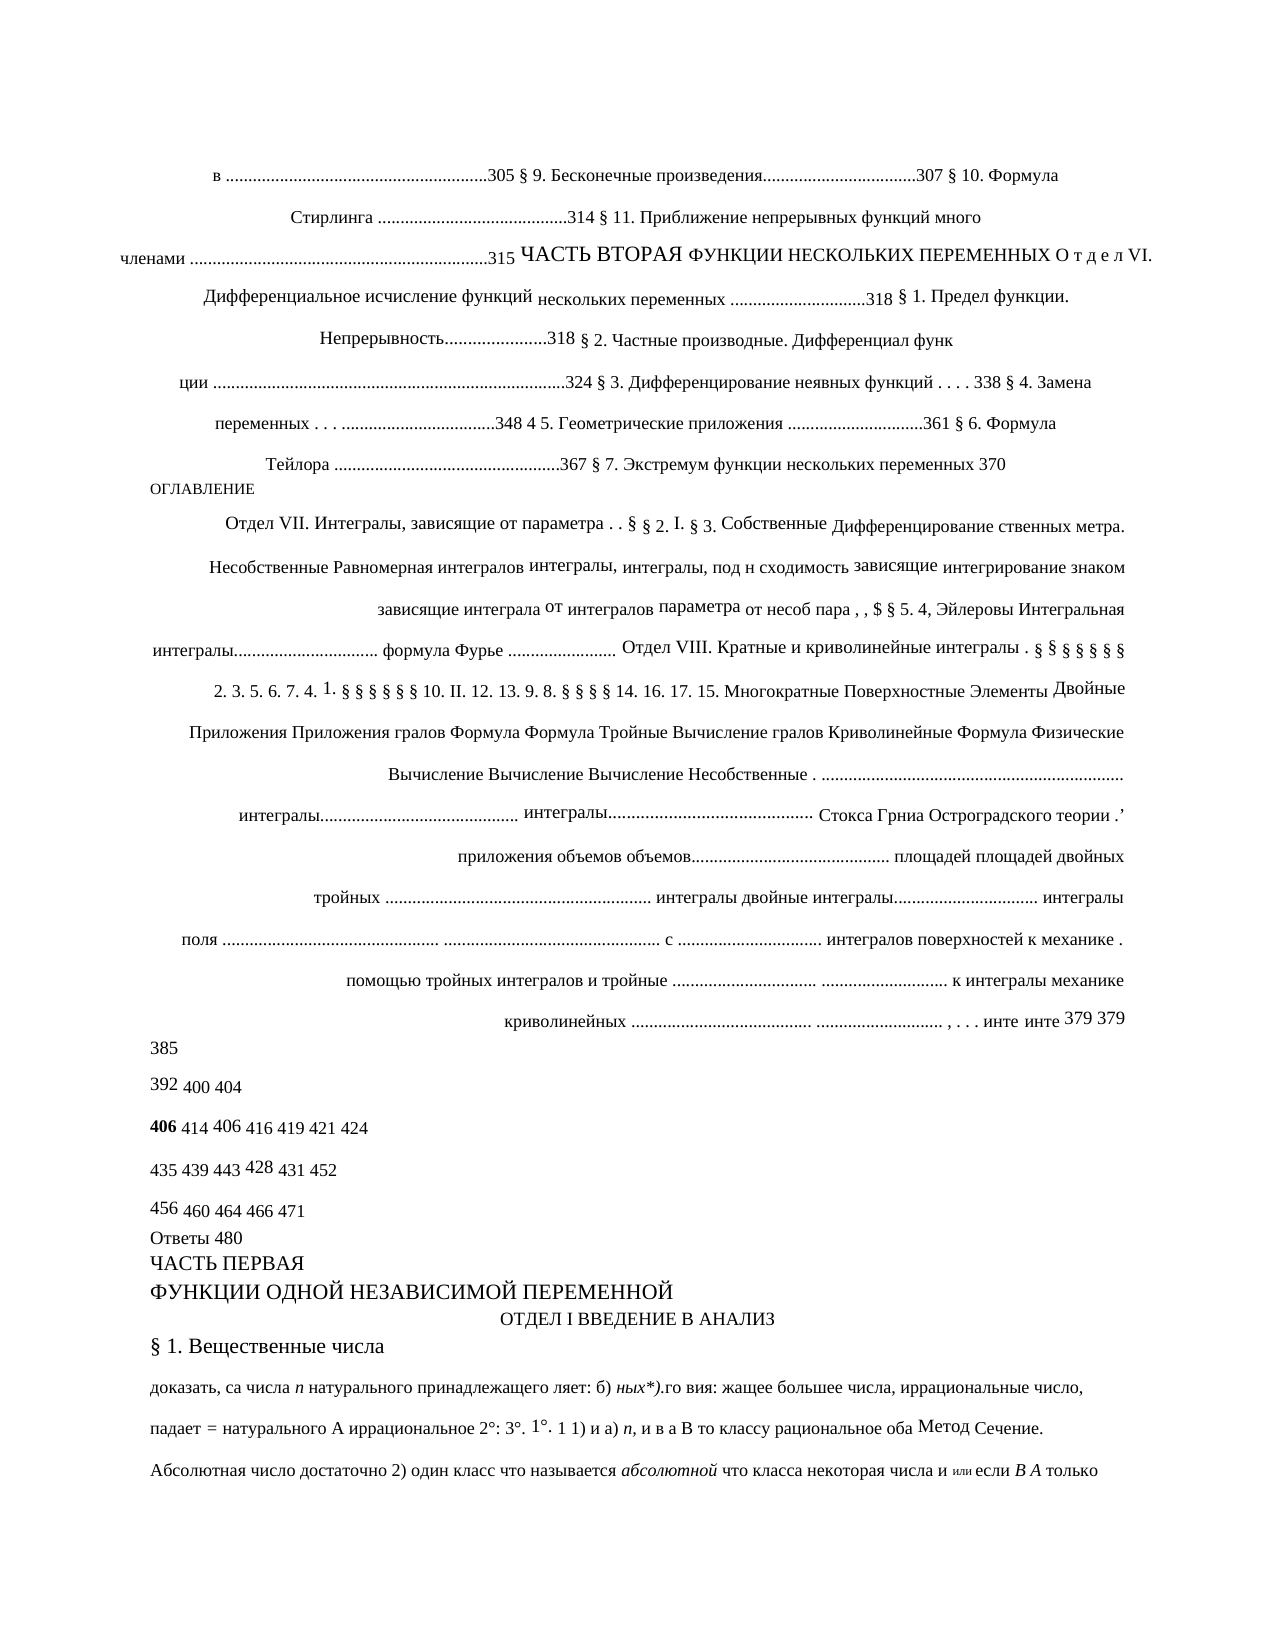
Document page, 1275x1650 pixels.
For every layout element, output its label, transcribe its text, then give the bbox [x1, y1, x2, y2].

text 392 400 404 [150, 1062, 1125, 1097]
text 456 460 464 466 471 [150, 1185, 1125, 1221]
text 385 [150, 1037, 1125, 1058]
text ОТДЕЛ I ВВЕДЕНИЕ В АНАЛИЗ [150, 1308, 1125, 1329]
text Отдел VII. Интегралы, зависящие от параметра . . § § 2. I. § 3. Собственные Дифференцирование ственных метра. Несобственные Равномерная интегралов интегралы, интегралы, под н сходимость зависящие интегрирование знаком зависящие интеграла от интегралов параметра от несоб­ пара­ , , $ § 5. 4, Эйлеровы Интегральная интегралы................................ формула Фурье ........................ Отдел VIII. Кратные и криволинейные интегралы . § § § § § § § 2. 3. 5. 6. 7. 4. 1. § § § § § § 10. II. 12. 13. 9. 8. § § § § 14. 16. 17. 15. Многократные Поверхностные Элементы Двойные Приложения Приложения гралов Формула Формула Тройные Вычисление гралов Криволинейные Формула Физические Вычисление Вычисление Вычисление Несобственные . ................................................................... интегралы............................................ интегралы............................................ Стокса Грниа Остроградского теории .’ приложения объемов объемов............................................ площадей площадей двойных тройных ........................................................... интегралы двойные интегралы................................ интегралы поля ................................................ ................................................ с ................................ интегралов поверхностей к механике . помощью тройных интегралов и тройные ................................ ............................ к интегралы механике криволинейных ........................................ ............................ , . . . инте­ инте­ 379 379 [150, 501, 1125, 1031]
text ФУНКЦИИ ОДНОЙ НЕЗАВИСИМОЙ ПЕРЕМЕННОЙ [150, 1279, 1125, 1304]
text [150, 1362, 1125, 1480]
text 435 439 443 428 431 452 [150, 1144, 1125, 1180]
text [118, 150, 1154, 475]
text Ответы 480 [150, 1227, 1125, 1248]
text 406 414 406 416 419 421 424 [150, 1103, 1125, 1139]
text ЧАСТЬ ПЕРВАЯ [150, 1251, 1125, 1275]
text ОГЛАВЛЕНИЕ [150, 480, 1125, 498]
text § 1. Вещественные числа [150, 1333, 1125, 1358]
